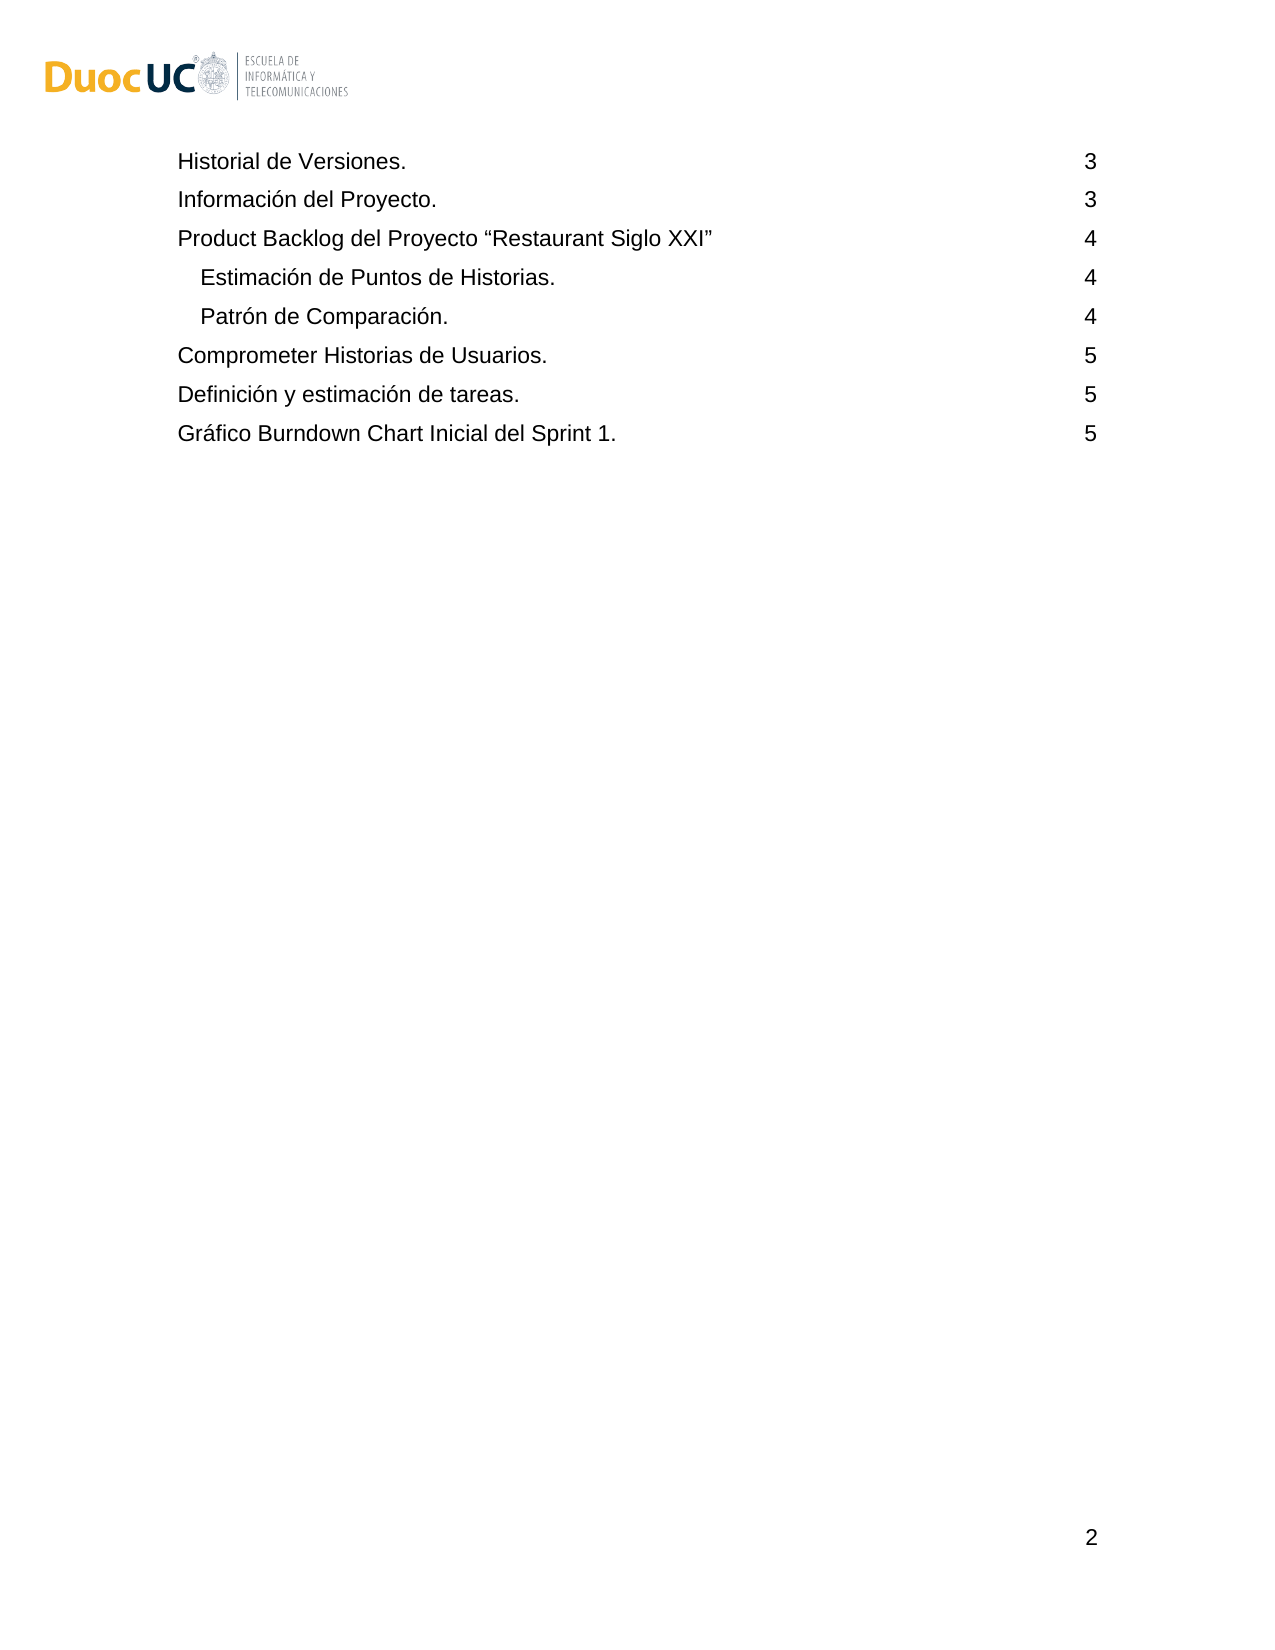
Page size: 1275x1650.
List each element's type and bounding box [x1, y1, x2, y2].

picture [45, 38, 350, 111]
